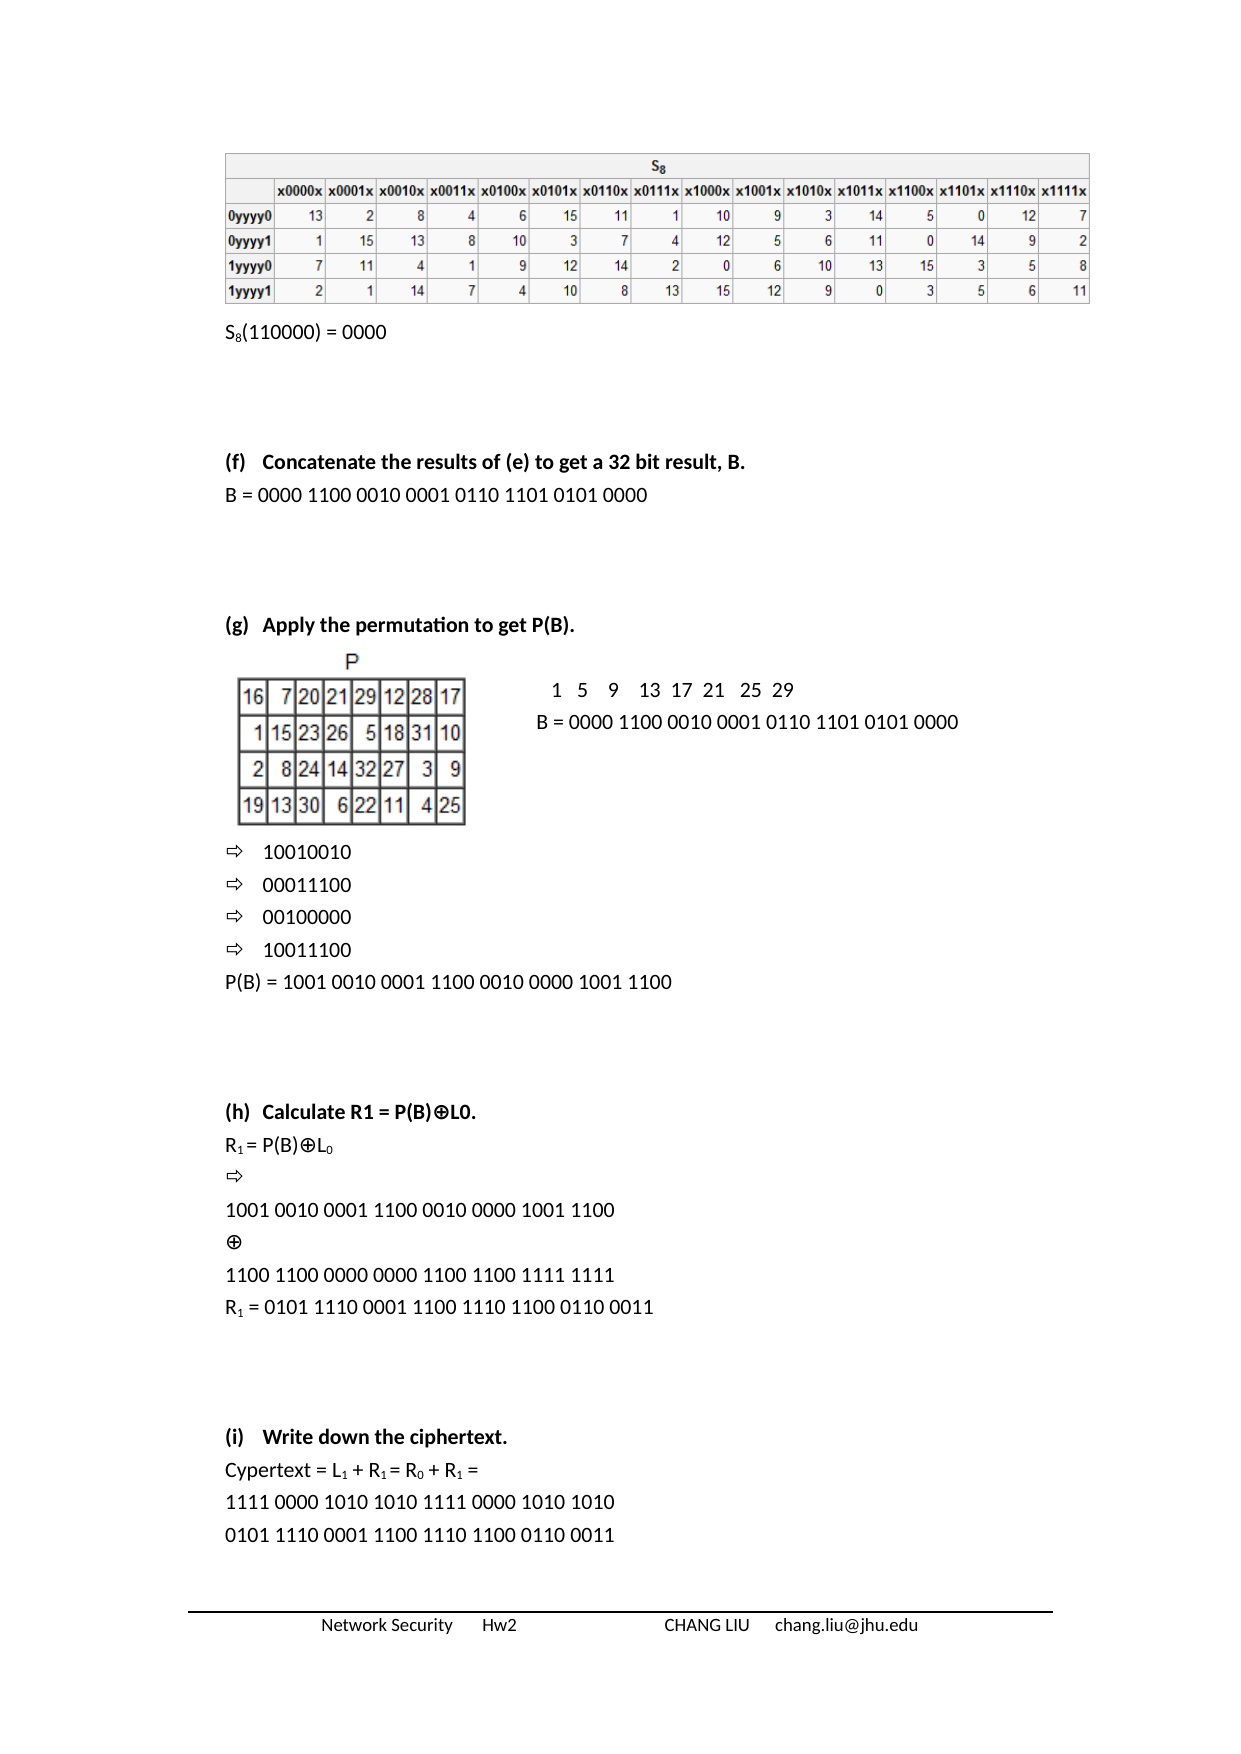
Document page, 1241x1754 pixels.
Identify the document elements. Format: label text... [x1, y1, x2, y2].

text P(B) = 1001 0010 0001 1100 0010 0000 1001 1100 [225, 966, 1053, 998]
text 1100 1100 0000 0000 1100 1100 1111 1111 [225, 1258, 1053, 1291]
list 00100000 [225, 901, 1053, 933]
text 1111 0000 1010 1010 1111 0000 1010 1010 [225, 1486, 1053, 1518]
picture [225, 153, 1091, 304]
text Cypertext = L1 + R1 = R0 + R1 = [225, 1453, 1053, 1486]
text B = 0000 1100 0010 0001 0110 1101 0101 0000 [225, 478, 1053, 511]
list Write down the ciphertext. [225, 1421, 1053, 1453]
text R1 = 0101 1110 0001 1100 1110 1100 0110 0011 [225, 1291, 1053, 1323]
list Concatenate the results of (e) to get a 32 bit result, B. [225, 446, 1053, 478]
text R1 = P(B)⊕L0 [225, 1128, 1053, 1161]
picture [225, 643, 480, 832]
list Apply the permutation to get P(B). [225, 608, 1053, 641]
text B = 0000 1100 0010 0001 0110 1101 0101 0000 [480, 706, 1053, 738]
list 00011100 [225, 868, 1053, 901]
list 10010010 [225, 836, 1053, 868]
text S8(110000) = 0000 [225, 316, 1053, 348]
text 1001 0010 0001 1100 0010 0000 1001 1100 [225, 1193, 1053, 1226]
text ⊕ [225, 1226, 1053, 1258]
list 10011100 [225, 933, 1053, 966]
list Calculate R1 = P(B)⊕L0. [225, 1096, 1053, 1128]
text 0101 1110 0001 1100 1110 1100 0110 0011 [225, 1518, 1053, 1551]
text 1 5 9 13 17 21 25 29 [480, 673, 1053, 706]
